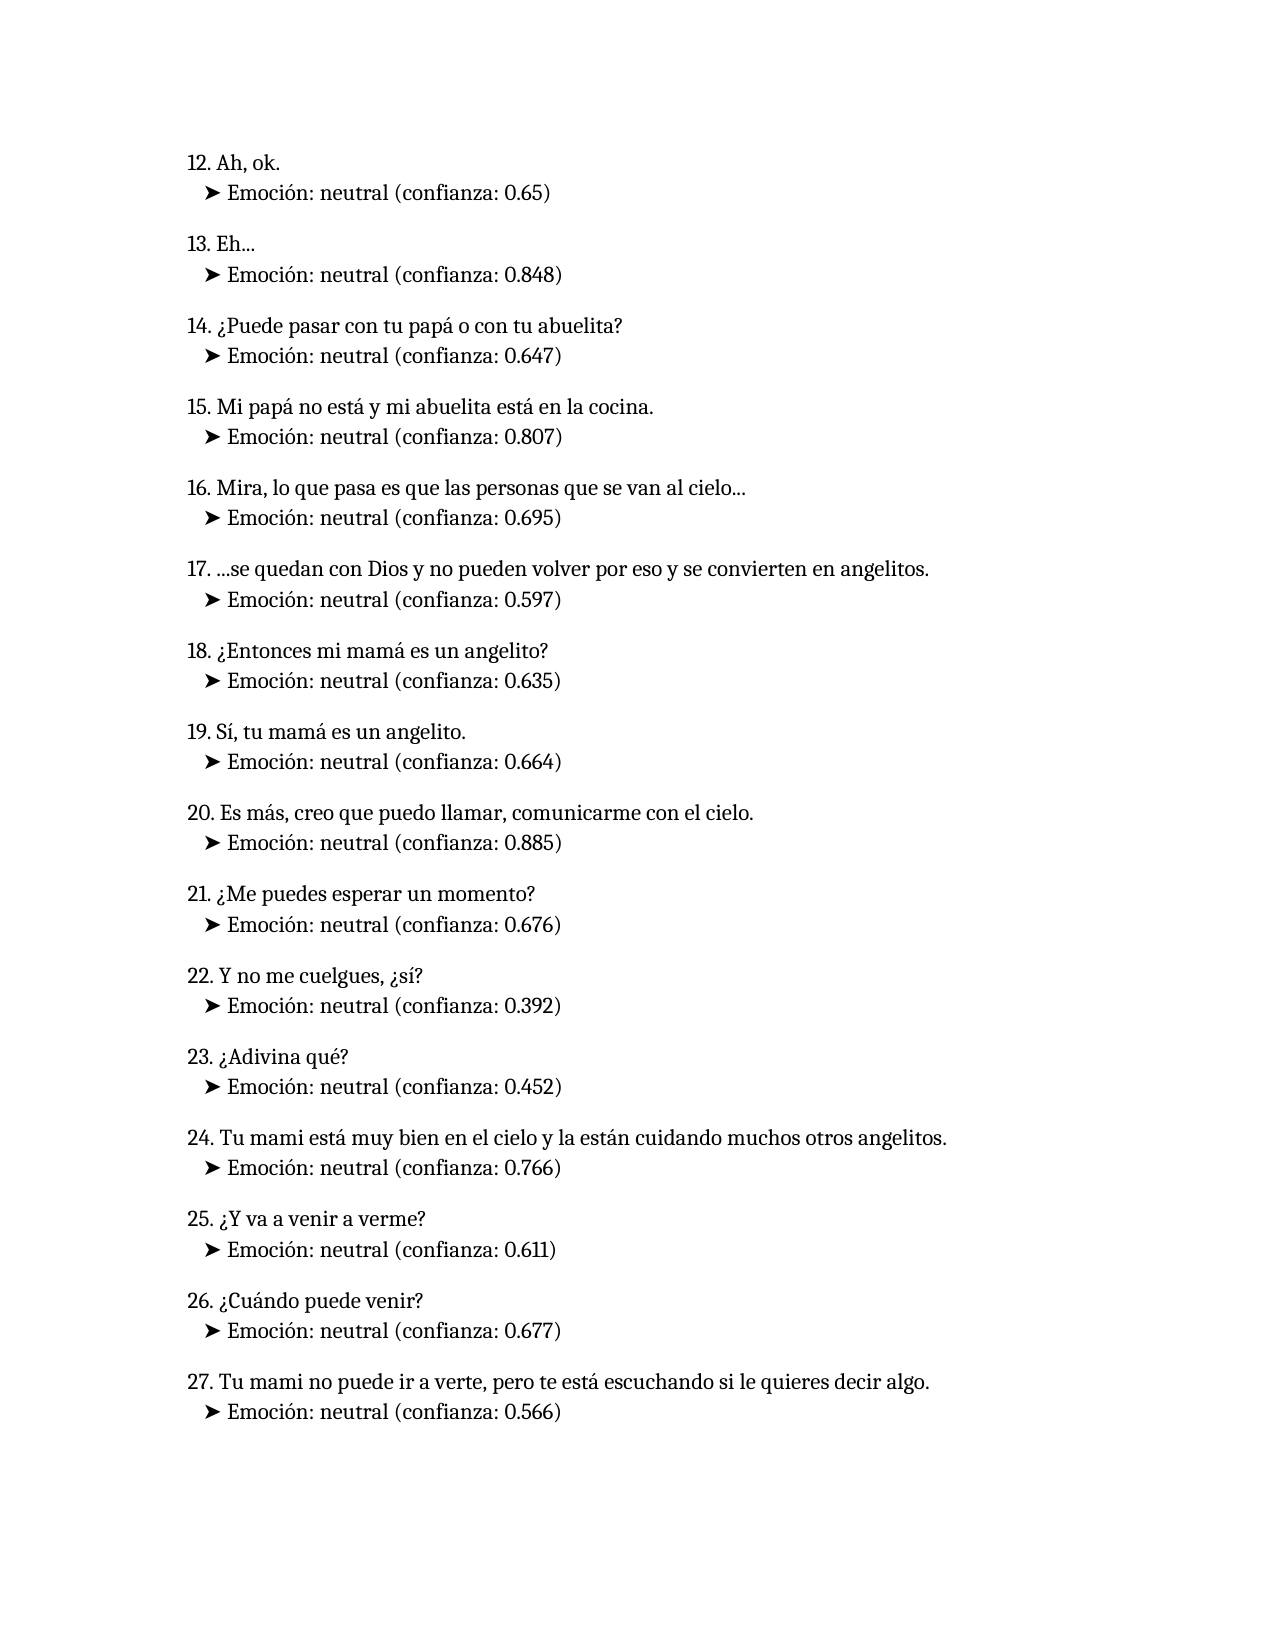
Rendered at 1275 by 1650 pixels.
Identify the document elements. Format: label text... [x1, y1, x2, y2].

text 20. Es más, creo que puedo llamar, comunicarme con el cielo. ➤ Emoción: neutral (confianza: 0.885) [187, 800, 1087, 857]
text 21. ¿Me puedes esperar un momento? ➤ Emoción: neutral (confianza: 0.676) [187, 881, 1087, 938]
text 25. ¿Y va a venir a verme? ➤ Emoción: neutral (confianza: 0.611) [187, 1206, 1087, 1263]
text 13. Eh... ➤ Emoción: neutral (confianza: 0.848) [187, 231, 1087, 288]
text 23. ¿Adivina qué? ➤ Emoción: neutral (confianza: 0.452) [187, 1044, 1087, 1100]
text 19. Sí, tu mamá es un angelito. ➤ Emoción: neutral (confianza: 0.664) [187, 719, 1087, 775]
text 12. Ah, ok. ➤ Emoción: neutral (confianza: 0.65) [187, 150, 1087, 207]
text 18. ¿Entonces mi mamá es un angelito? ➤ Emoción: neutral (confianza: 0.635) [187, 637, 1087, 694]
text 16. Mira, lo que pasa es que las personas que se van al cielo... ➤ Emoción: neutral (confianza: 0.695) [187, 475, 1087, 532]
text 15. Mi papá no está y mi abuelita está en la cocina. ➤ Emoción: neutral (confianza: 0.807) [187, 394, 1087, 450]
text 26. ¿Cuándo puede venir? ➤ Emoción: neutral (confianza: 0.677) [187, 1287, 1087, 1344]
text 17. ...se quedan con Dios y no pueden volver por eso y se convierten en angelitos. ➤ Emoción: neutral (confianza: 0.597) [187, 556, 1087, 613]
text 14. ¿Puede pasar con tu papá o con tu abuelita? ➤ Emoción: neutral (confianza: 0.647) [187, 312, 1087, 369]
text 22. Y no me cuelgues, ¿sí? ➤ Emoción: neutral (confianza: 0.392) [187, 962, 1087, 1019]
text 24. Tu mami está muy bien en el cielo y la están cuidando muchos otros angelitos. ➤ Emoción: neutral (confianza: 0.766) [187, 1125, 1087, 1182]
text 27. Tu mami no puede ir a verte, pero te está escuchando si le quieres decir algo. ➤ Emoción: neutral (confianza: 0.566) [187, 1369, 1087, 1425]
